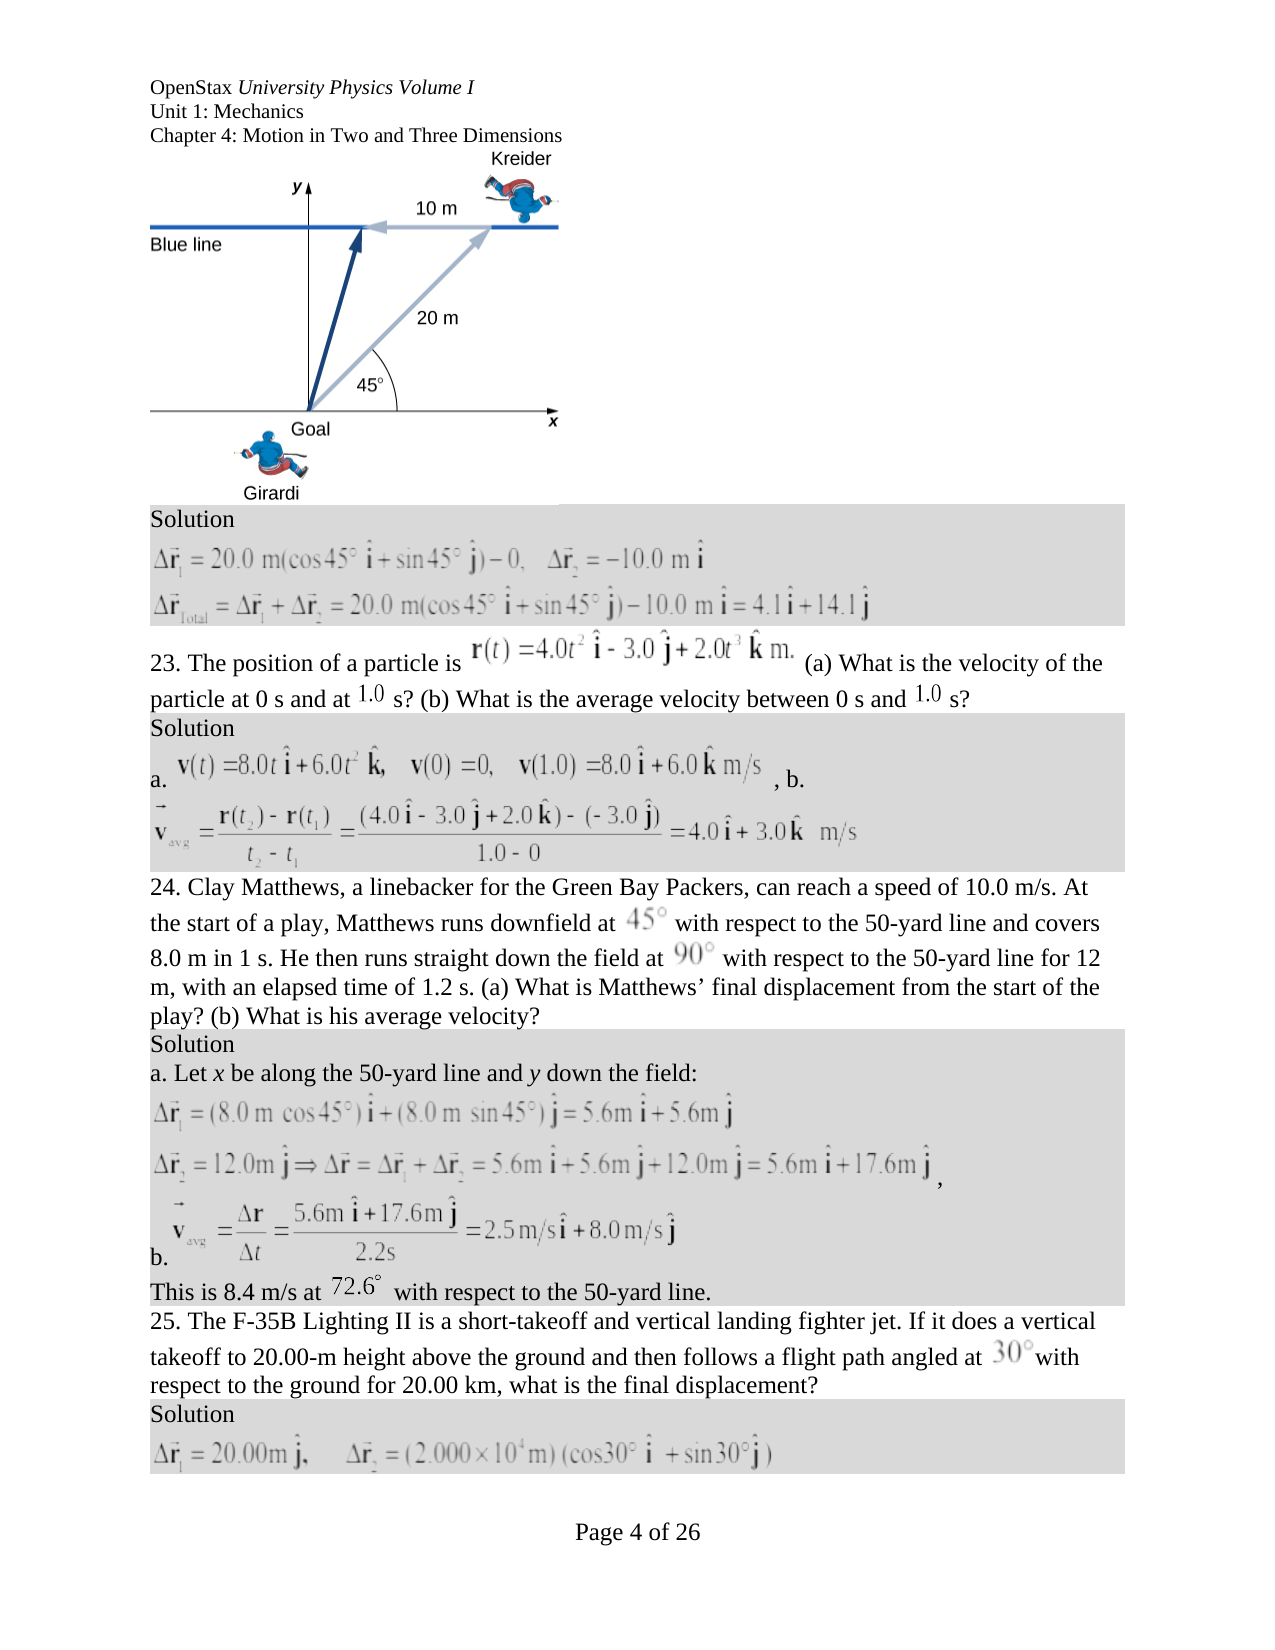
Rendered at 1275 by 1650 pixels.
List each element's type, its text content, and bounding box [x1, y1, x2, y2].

text Solution [150, 504, 1125, 533]
text a. , b. [150, 741, 1125, 872]
picture [150, 150, 559, 505]
text Solution [150, 713, 1125, 741]
text a. Let x be along the 50-yard line and y down the field: [150, 1058, 1125, 1139]
list The F-35B Lighting II is a short-takeoff and vertical landing fighter jet. If it does a vertical takeoff to 20.00-m height above the ground and then follows a flight path angled at with respect to the ground for 20.00 km, what is the final displacement? [150, 1306, 1125, 1399]
list Clay Matthews, a linebacker for the Green Bay Packers, can reach a speed of 10.0 m/s. At the start of a play, Matthews runs downfield at with respect to the 50-yard line and covers 8.0 m in 1 s. He then runs straight down the field at with respect to the 50-yard line for 12 m, with an elapsed time of 1.2 s. (a) What is Matthews’ final displacement from the start of the play? (b) What is his average velocity? [150, 872, 1125, 1029]
text This is 8.4 m/s at with respect to the 50-yard line. [150, 1271, 1125, 1306]
text b. [150, 1190, 1125, 1271]
text Solution [150, 1399, 1125, 1428]
text , [150, 1139, 1125, 1190]
text Solution [150, 1029, 1125, 1058]
list The position of a particle is (a) What is the velocity of the particle at 0 s and at s? (b) What is the average velocity between 0 s and s? [150, 626, 1125, 713]
